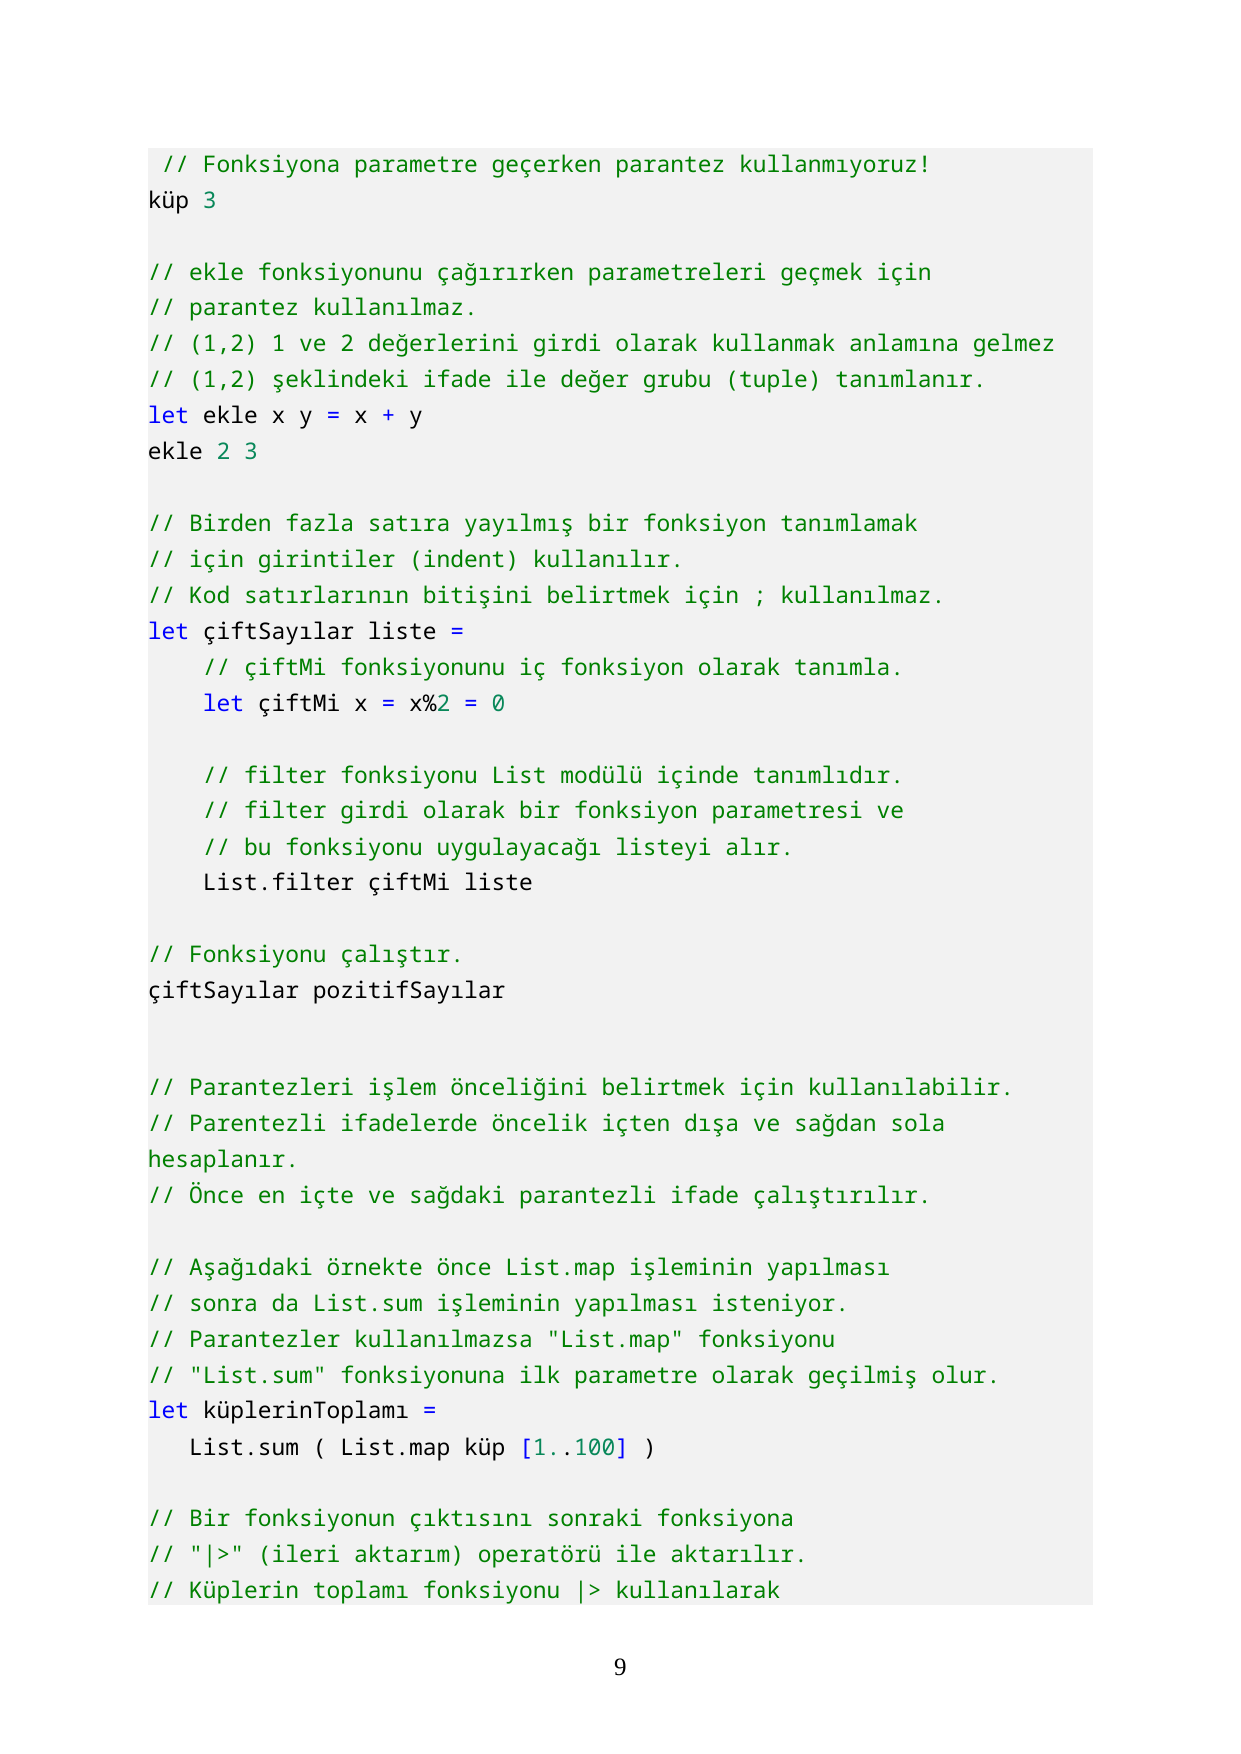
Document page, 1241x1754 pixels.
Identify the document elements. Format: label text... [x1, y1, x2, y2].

text // (1,2) şeklindeki ifade ile değer grubu (tuple) tanımlanır. [148, 363, 1093, 394]
text let küplerinToplamı = [148, 1394, 1093, 1426]
text // Bir fonksiyonun çıktısını sonraki fonksiyona [148, 1502, 1093, 1533]
text // Parantezleri işlem önceliğini belirtmek için kullanılabilir. [148, 1071, 1093, 1102]
text let çiftSayılar liste = [148, 615, 1093, 646]
text // Aşağıdaki örnekte önce List.map işleminin yapılması [148, 1251, 1093, 1282]
text ekle 2 3 [148, 435, 1093, 466]
text // için girintiler (indent) kullanılır. [148, 543, 1093, 574]
text // Kod satırlarının bitişini belirtmek için ; kullanılmaz. [148, 579, 1093, 610]
text // bu fonksiyonu uygulayacağı listeyi alır. [148, 830, 1093, 862]
text // Fonksiyona parametre geçerken parantez kullanmıyoruz! [148, 148, 1093, 179]
text // Önce en içte ve sağdaki parantezli ifade çalıştırılır. [148, 1179, 1093, 1210]
text // (1,2) 1 ve 2 değerlerini girdi olarak kullanmak anlamına gelmez [148, 327, 1093, 358]
text // Birden fazla satıra yayılmış bir fonksiyon tanımlamak [148, 507, 1093, 538]
text let ekle x y = x + y [148, 399, 1093, 430]
text // "List.sum" fonksiyonuna ilk parametre olarak geçilmiş olur. [148, 1358, 1093, 1390]
text List.filter çiftMi liste [148, 866, 1093, 898]
text // parantez kullanılmaz. [148, 291, 1093, 323]
text // filter girdi olarak bir fonksiyon parametresi ve [148, 794, 1093, 826]
text çiftSayılar pozitifSayılar [148, 974, 1093, 1005]
text let çiftMi x = x%2 = 0 [148, 687, 1093, 718]
text // çiftMi fonksiyonunu iç fonksiyon olarak tanımla. [148, 651, 1093, 682]
text // sonra da List.sum işleminin yapılması isteniyor. [148, 1287, 1093, 1318]
text List.sum ( List.map küp [1..100] ) [148, 1430, 1093, 1462]
text // filter fonksiyonu List modülü içinde tanımlıdır. [148, 758, 1093, 790]
text // Fonksiyonu çalıştır. [148, 938, 1093, 969]
text // Parentezli ifadelerde öncelik içten dışa ve sağdan sola hesaplanır. [148, 1107, 1093, 1174]
text // "|>" (ileri aktarım) operatörü ile aktarılır. [148, 1538, 1093, 1569]
text // ekle fonksiyonunu çağırırken parametreleri geçmek için [148, 255, 1093, 287]
text küp 3 [148, 183, 1093, 215]
text // Küplerin toplamı fonksiyonu |> kullanılarak [148, 1574, 1093, 1605]
text // Parantezler kullanılmazsa "List.map" fonksiyonu [148, 1323, 1093, 1354]
